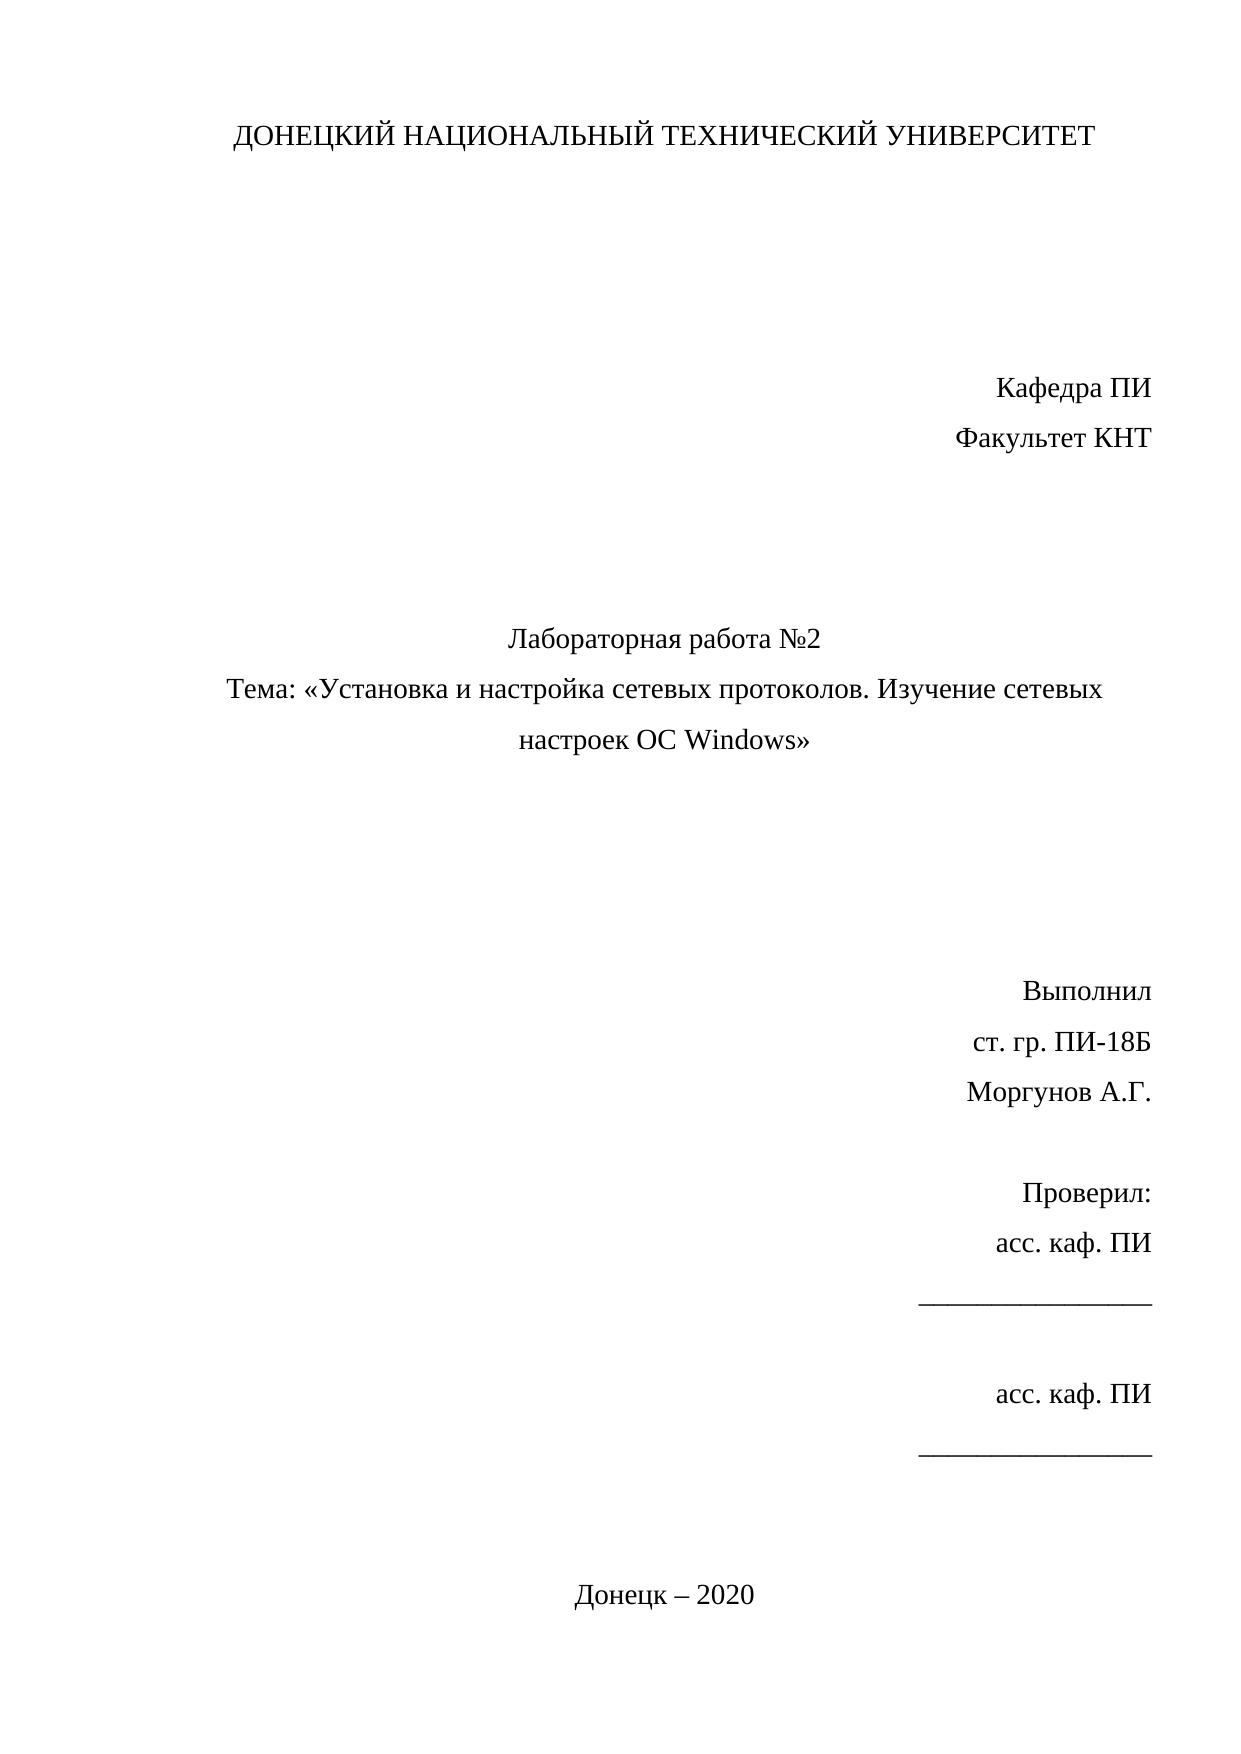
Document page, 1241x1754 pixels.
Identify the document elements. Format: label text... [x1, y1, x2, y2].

text Моргунов А.Г. [177, 1074, 1152, 1108]
text ст. гр. ПИ-18Б [177, 1024, 1152, 1057]
text асс. каф. ПИ [177, 1376, 1152, 1409]
text ДОНЕЦКИЙ НАЦИОНАЛЬНЫЙ ТЕХНИЧЕСКИЙ УНИВЕРСИТЕТ [177, 118, 1152, 152]
text Лабораторная работа №2 [177, 621, 1152, 655]
text асс. каф. ПИ [177, 1225, 1152, 1258]
text ________________ [177, 1426, 1152, 1460]
text Донецк – 2020 [177, 1577, 1152, 1611]
text Выполнил [177, 973, 1152, 1007]
text Кафедра ПИ [177, 370, 1152, 403]
text Тема: «Установка и настройка сетевых протоколов. Изучение сетевых настроек ОС Windows» [177, 672, 1152, 755]
text Проверил: [177, 1175, 1152, 1208]
text Факультет КНТ [177, 420, 1152, 453]
text ________________ [177, 1275, 1152, 1309]
